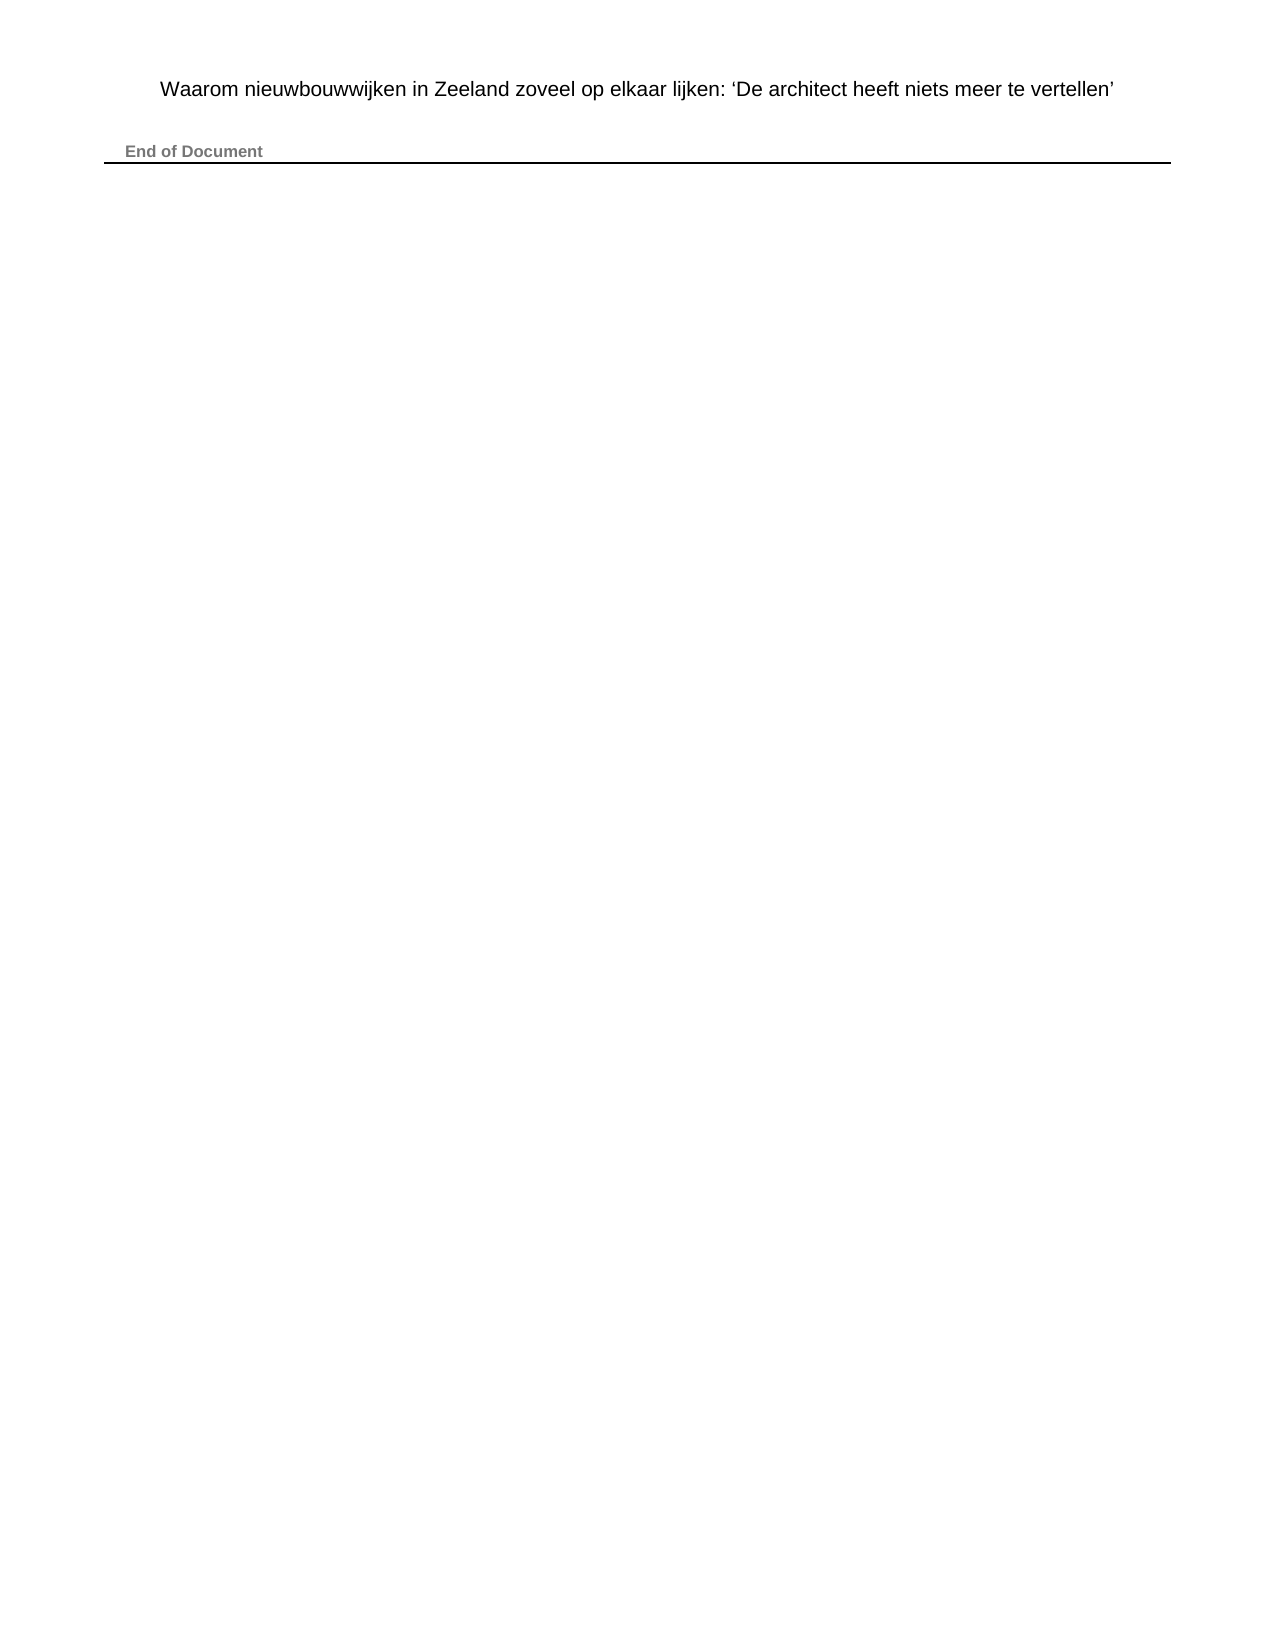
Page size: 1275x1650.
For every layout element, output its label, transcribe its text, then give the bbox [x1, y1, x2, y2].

text End of Document [125, 142, 1171, 161]
